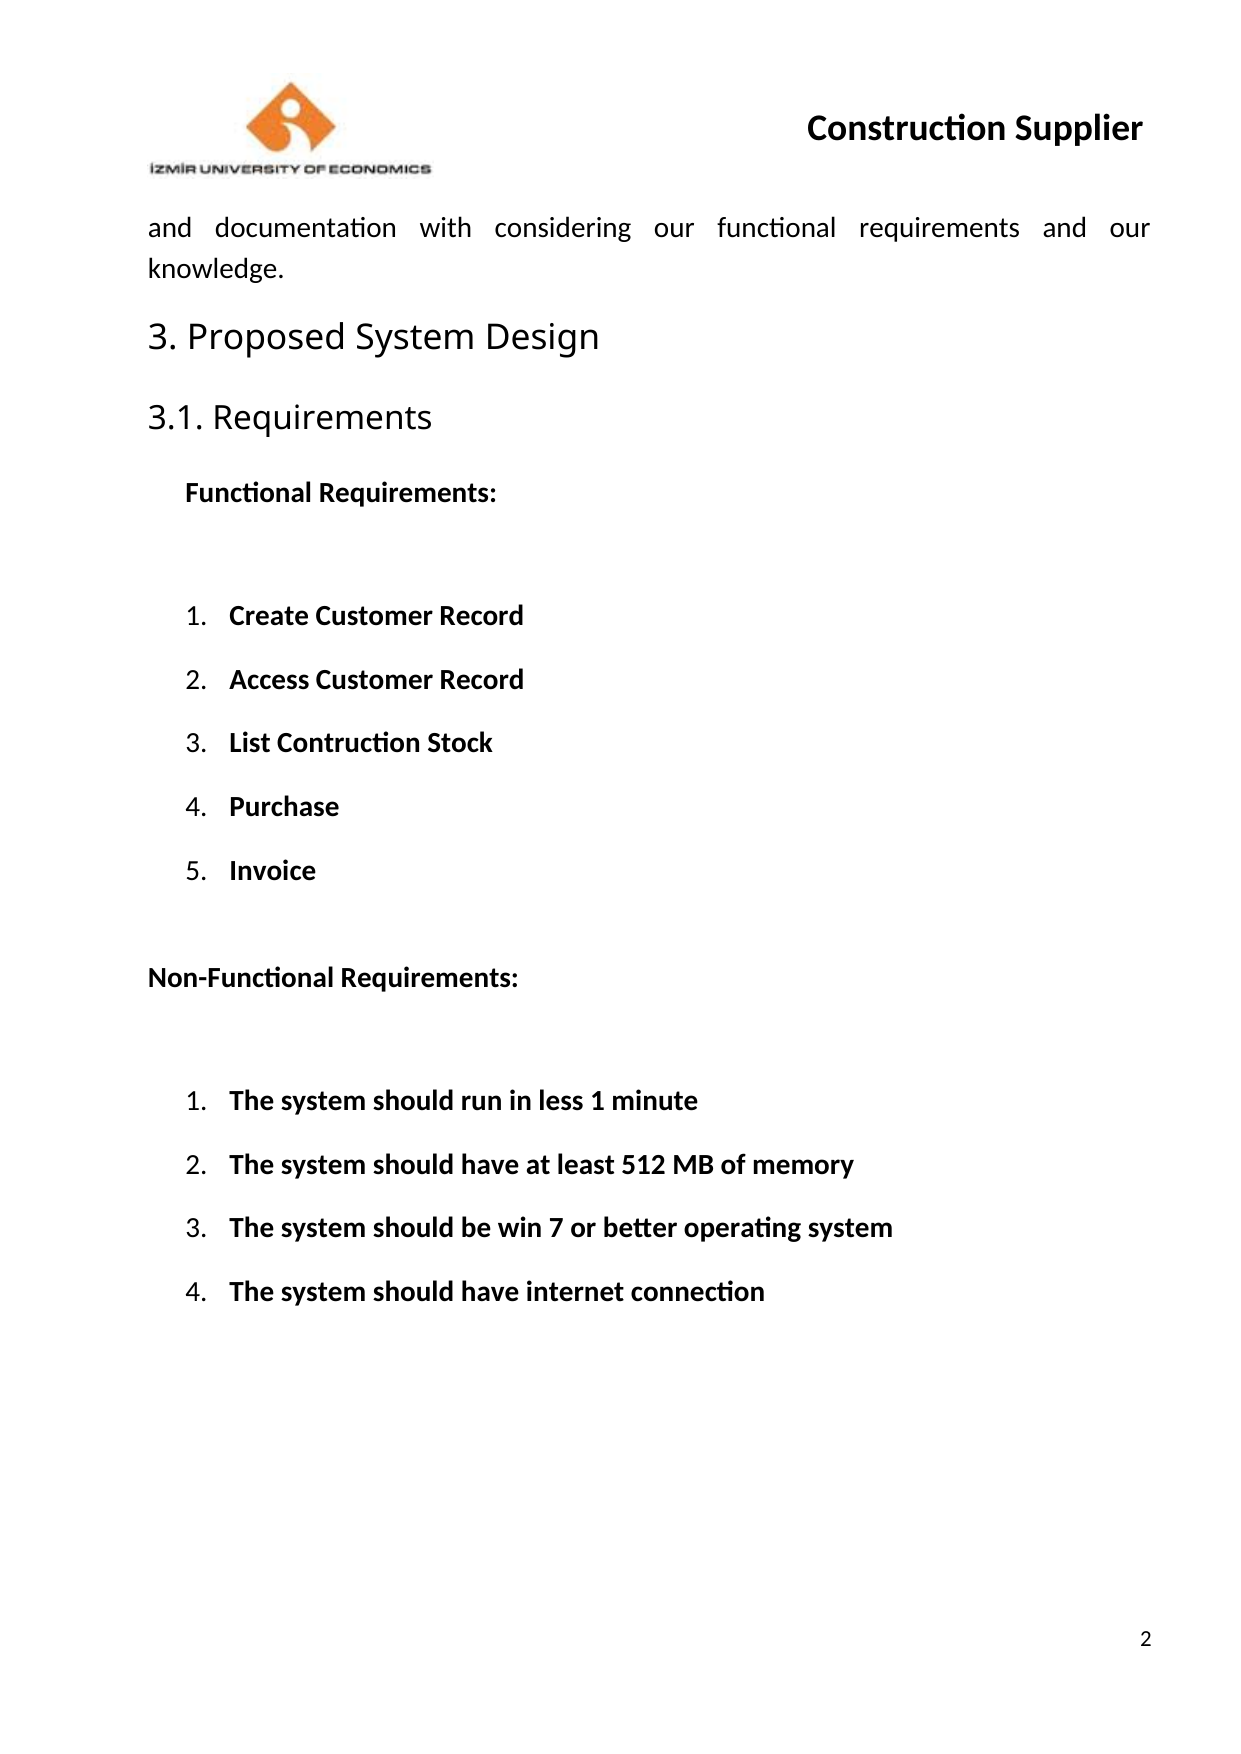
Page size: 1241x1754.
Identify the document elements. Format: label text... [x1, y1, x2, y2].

list The system should run in less 1 minute [185, 1082, 1152, 1146]
list The system should have at least 512 MB of memory [185, 1146, 1152, 1209]
list The system should be win 7 or better operating system [185, 1209, 1152, 1273]
list The system should have internet connection [185, 1273, 1152, 1337]
list Invoice [185, 852, 1152, 887]
text 3. Proposed System Design [148, 312, 1152, 360]
text Non-Functional Requirements: [148, 959, 1152, 994]
list Create Customer Record [185, 597, 1152, 661]
list Purchase [185, 788, 1152, 852]
list List Contruction Stock [185, 724, 1152, 788]
picture [147, 73, 434, 179]
list Access Customer Record [185, 661, 1152, 724]
text 3.1. Requirements [148, 394, 1152, 439]
text Functional Requirements: [148, 474, 1152, 509]
